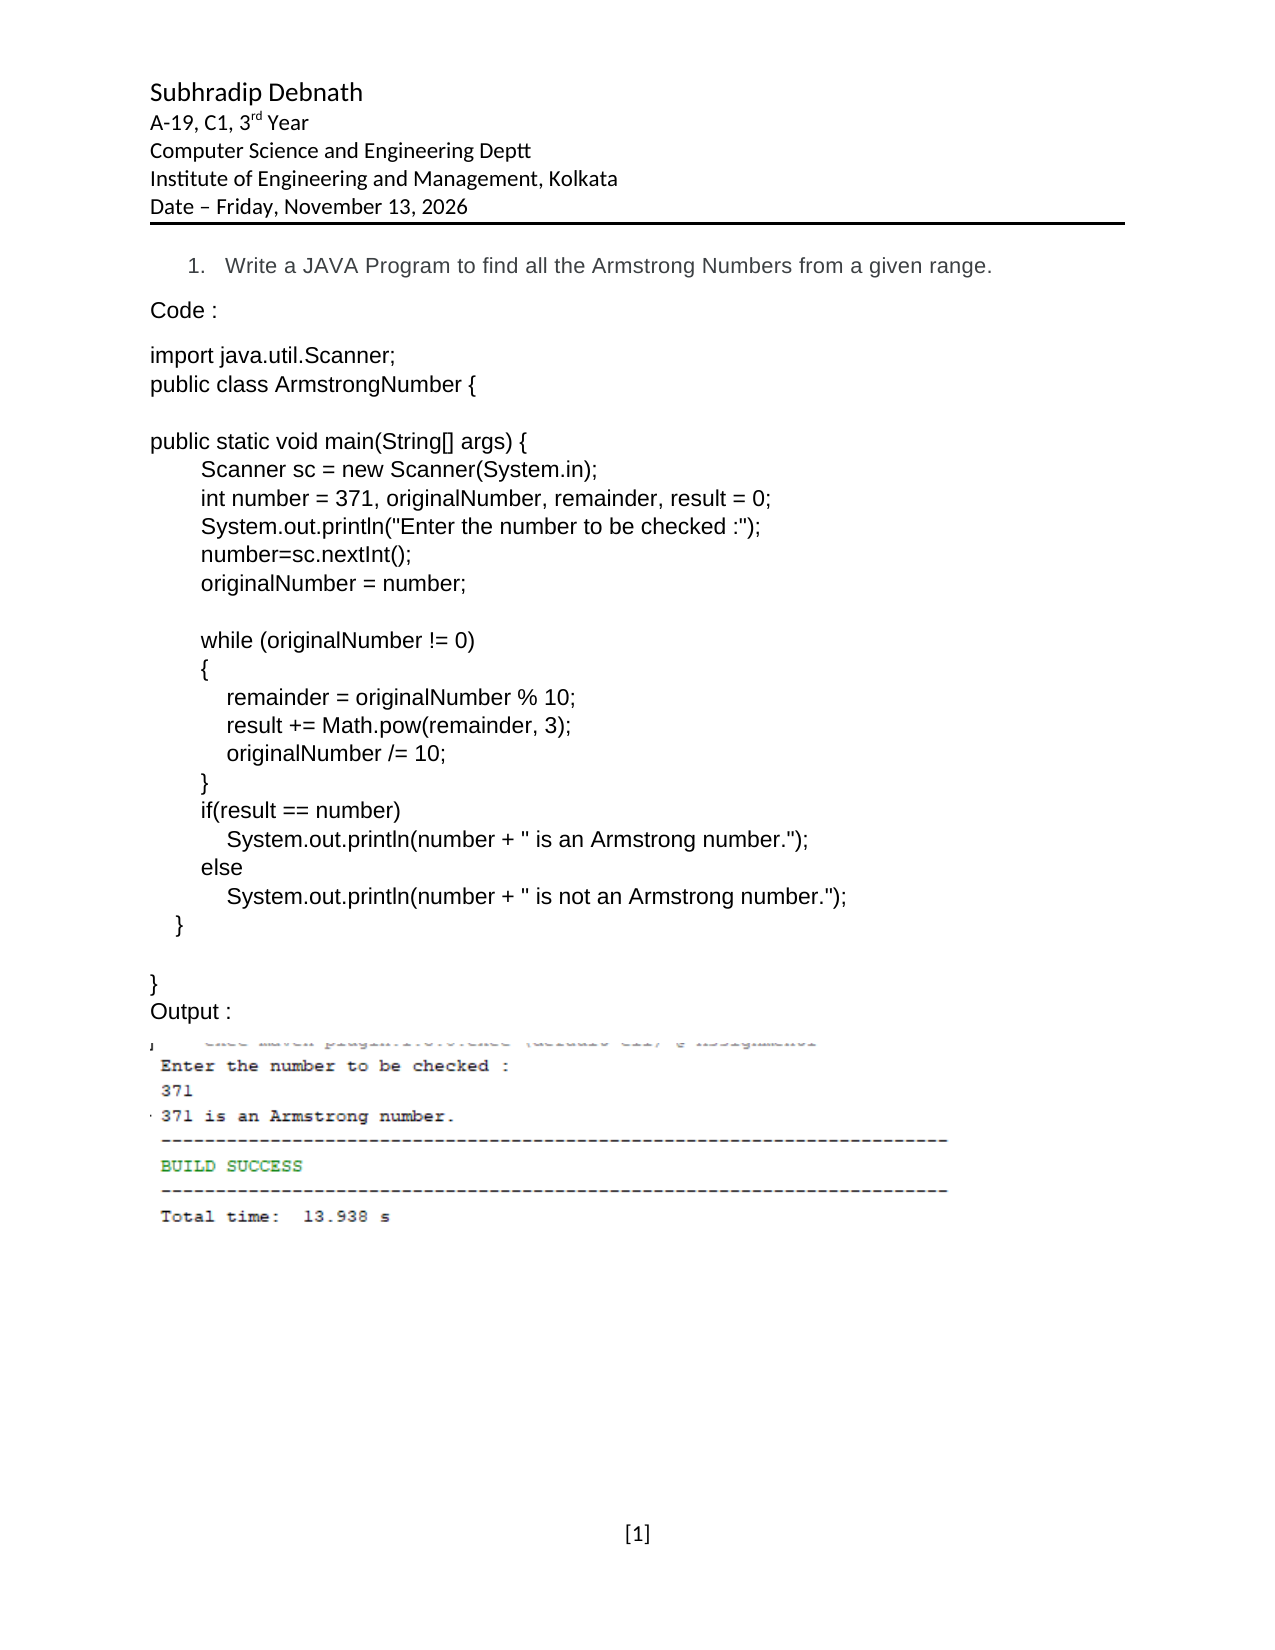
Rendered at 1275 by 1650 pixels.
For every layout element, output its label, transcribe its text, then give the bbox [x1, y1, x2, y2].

text while (originalNumber != 0) [150, 627, 1125, 653]
picture [150, 1043, 994, 1233]
text } [150, 911, 1125, 937]
text originalNumber = number; [150, 570, 1125, 596]
text else [150, 854, 1125, 881]
text Code : [150, 297, 1125, 323]
text if(result == number) [150, 797, 1125, 824]
text System.out.println(number + " is an Armstrong number."); [150, 826, 1125, 852]
text number=sc.nextInt(); [150, 541, 1125, 568]
text int number = 371, originalNumber, remainder, result = 0; [150, 484, 1125, 511]
text Scanner sc = new Scanner(System.in); [150, 456, 1125, 482]
text import java.util.Scanner; [150, 342, 1125, 369]
list Write a JAVA Program to find all the Armstrong Numbers from a given range. [187, 253, 1125, 278]
text System.out.println("Enter the number to be checked :"); [150, 513, 1125, 539]
text remainder = originalNumber % 10; [150, 683, 1125, 710]
text originalNumber /= 10; [150, 740, 1125, 767]
text { [150, 655, 1125, 681]
text } [150, 970, 1125, 996]
text Output : [150, 998, 1125, 1024]
text public class ArmstrongNumber { [150, 371, 1125, 397]
text System.out.println(number + " is not an Armstrong number."); [150, 883, 1125, 909]
text public static void main(String[] args) { [150, 428, 1125, 454]
text } [150, 769, 1125, 795]
text result += Math.pow(remainder, 3); [150, 712, 1125, 738]
